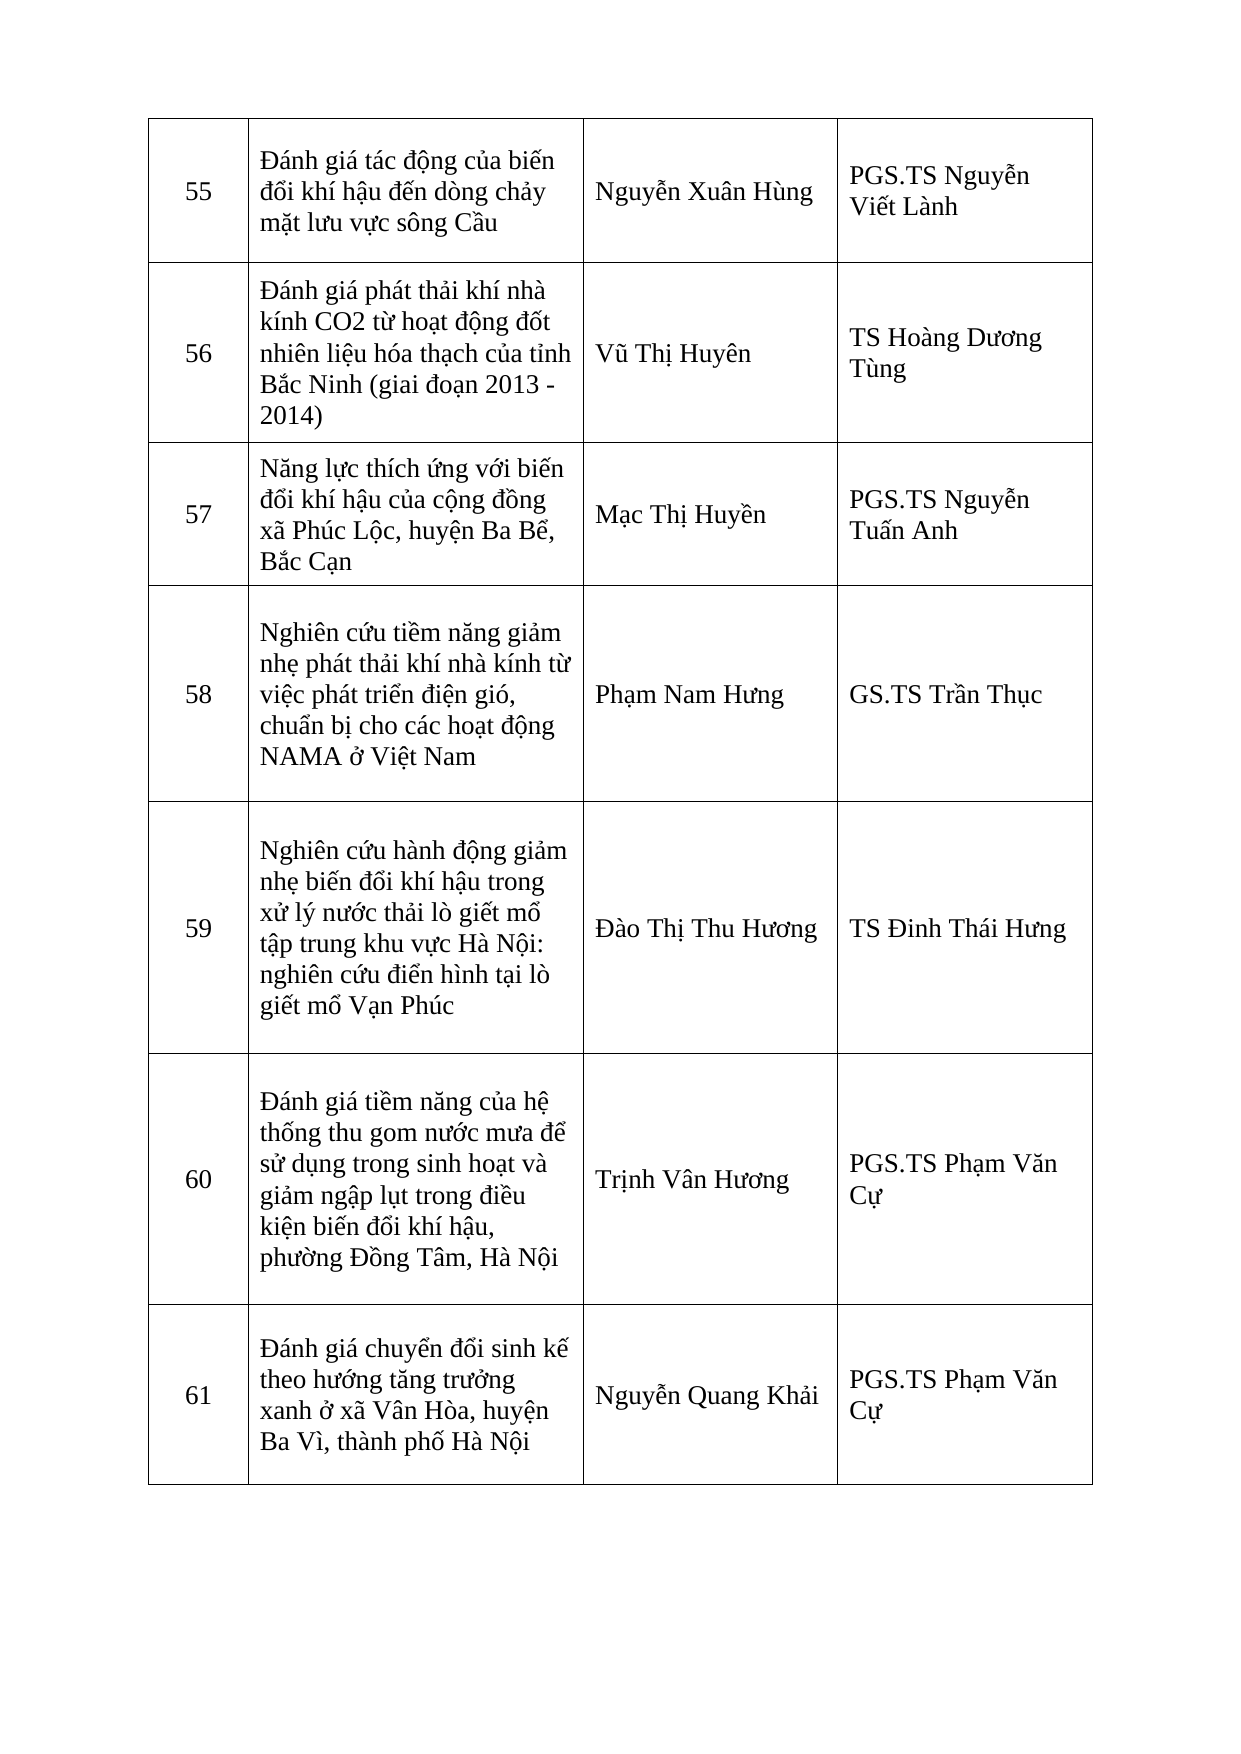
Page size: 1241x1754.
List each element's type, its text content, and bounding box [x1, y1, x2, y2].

table_cell 61 [149, 1305, 248, 1484]
table_cell 56 [149, 263, 248, 442]
table_cell Trịnh Vân Hương [584, 1054, 837, 1304]
table_cell PGS.TS Nguyễn Tuấn Anh [838, 443, 1092, 585]
table_cell 55 [149, 119, 248, 262]
table_cell TS Hoàng Dương Tùng [838, 263, 1092, 442]
table_cell Nghiên cứu tiềm năng giảm nhẹ phát thải khí nhà kính từ việc phát triển điện gió, chuẩn bị cho các hoạt động NAMA ở Việt Nam [249, 586, 583, 801]
table_cell Đánh giá tiềm năng của hệ thống thu gom nước mưa để sử dụng trong sinh hoạt và giảm ngập lụt trong điều kiện biến đổi khí hậu, phường Đồng Tâm, Hà Nội [249, 1054, 583, 1304]
table_cell 58 [149, 586, 248, 801]
table_cell Nguyễn Xuân Hùng [584, 119, 837, 262]
table_cell PGS.TS Phạm Văn Cự [838, 1054, 1092, 1304]
table_cell PGS.TS Phạm Văn Cự [838, 1305, 1092, 1484]
table_cell Phạm Nam Hưng [584, 586, 837, 801]
table_cell Đánh giá chuyển đổi sinh kế theo hướng tăng trưởng xanh ở xã Vân Hòa, huyện Ba Vì, thành phố Hà Nội [249, 1305, 583, 1484]
table_cell Năng lực thích ứng với biến đổi khí hậu của cộng đồng xã Phúc Lộc, huyện Ba Bể, Bắc Cạn [249, 443, 583, 585]
table_cell Vũ Thị Huyên [584, 263, 837, 442]
table_cell Đào Thị Thu Hương [584, 802, 837, 1052]
table_cell TS Đinh Thái Hưng [838, 802, 1092, 1052]
table_cell Đánh giá tác động của biến đổi khí hậu đến dòng chảy mặt lưu vực sông Cầu [249, 119, 583, 262]
table_cell 60 [149, 1054, 248, 1304]
table_cell 57 [149, 443, 248, 585]
table_cell GS.TS Trần Thục [838, 586, 1092, 801]
table_cell Nguyễn Quang Khải [584, 1305, 837, 1484]
table_cell Mạc Thị Huyền [584, 443, 837, 585]
table_cell 59 [149, 802, 248, 1052]
table_cell Nghiên cứu hành động giảm nhẹ biến đổi khí hậu trong xử lý nước thải lò giết mổ tập trung khu vực Hà Nội: nghiên cứu điển hình tại lò giết mổ Vạn Phúc [249, 802, 583, 1052]
table_cell Đánh giá phát thải khí nhà kính CO2 từ hoạt động đốt nhiên liệu hóa thạch của tỉnh Bắc Ninh (giai đoạn 2013 - 2014) [249, 263, 583, 442]
table_cell PGS.TS Nguyễn Viết Lành [838, 119, 1092, 262]
